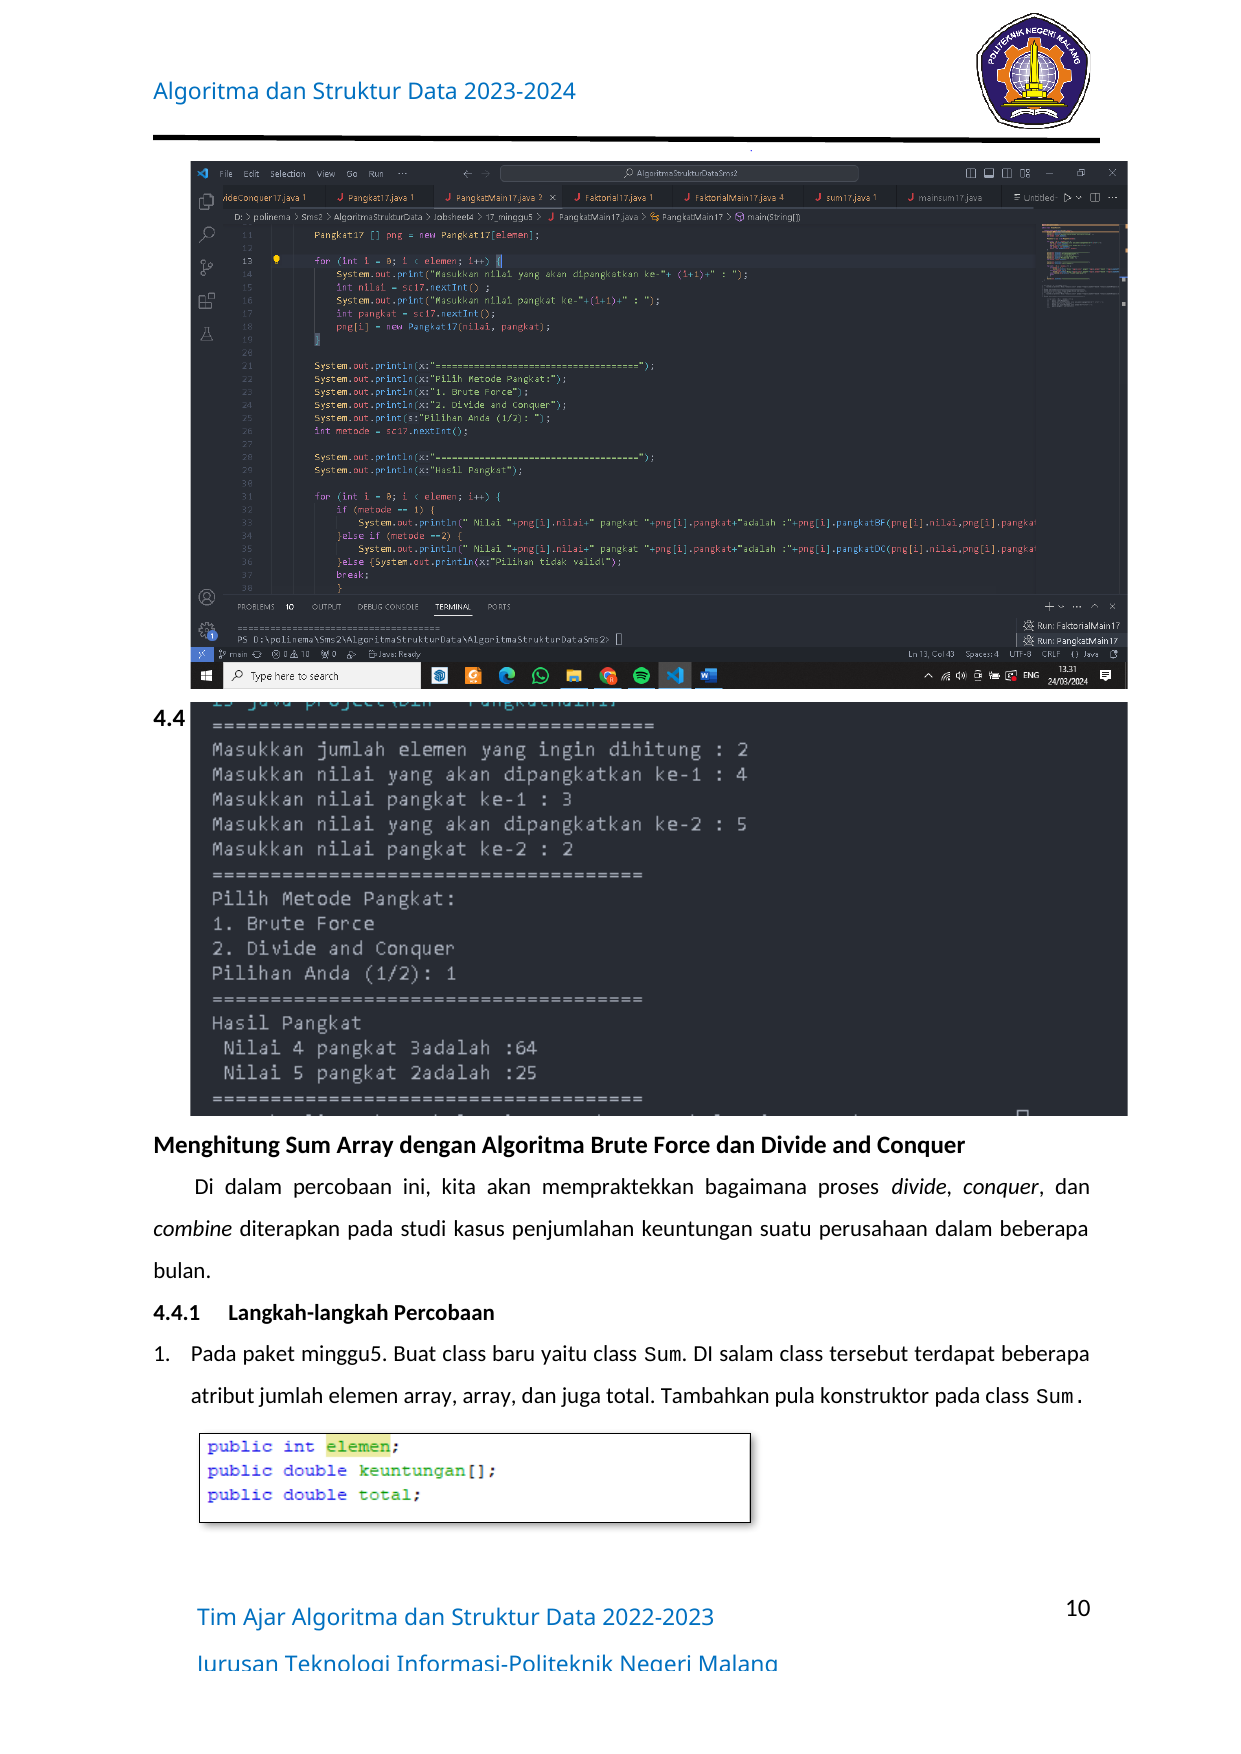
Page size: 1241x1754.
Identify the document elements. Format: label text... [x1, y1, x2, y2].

picture [200, 1434, 750, 1522]
text Di dalam percobaan ini, kita akan mempraktekkan bagaimana proses divide, conquer, dan combine diterapkan pada studi kasus penjumlahan keuntungan suatu perusahaan dalam beberapa bulan. [153, 1172, 1090, 1284]
picture [190, 702, 1128, 1116]
picture [190, 150, 1128, 689]
picture [976, 13, 1091, 129]
list Pada paket minggu5. Buat class baru yaitu class Sum. DI salam class tersebut terdapat beberapa atribut jumlah elemen array, array, dan juga total. Tambahkan pula konstruktor pada class Sum. [153, 1339, 1090, 1410]
list Langkah-langkah Percobaan [153, 1298, 1090, 1326]
